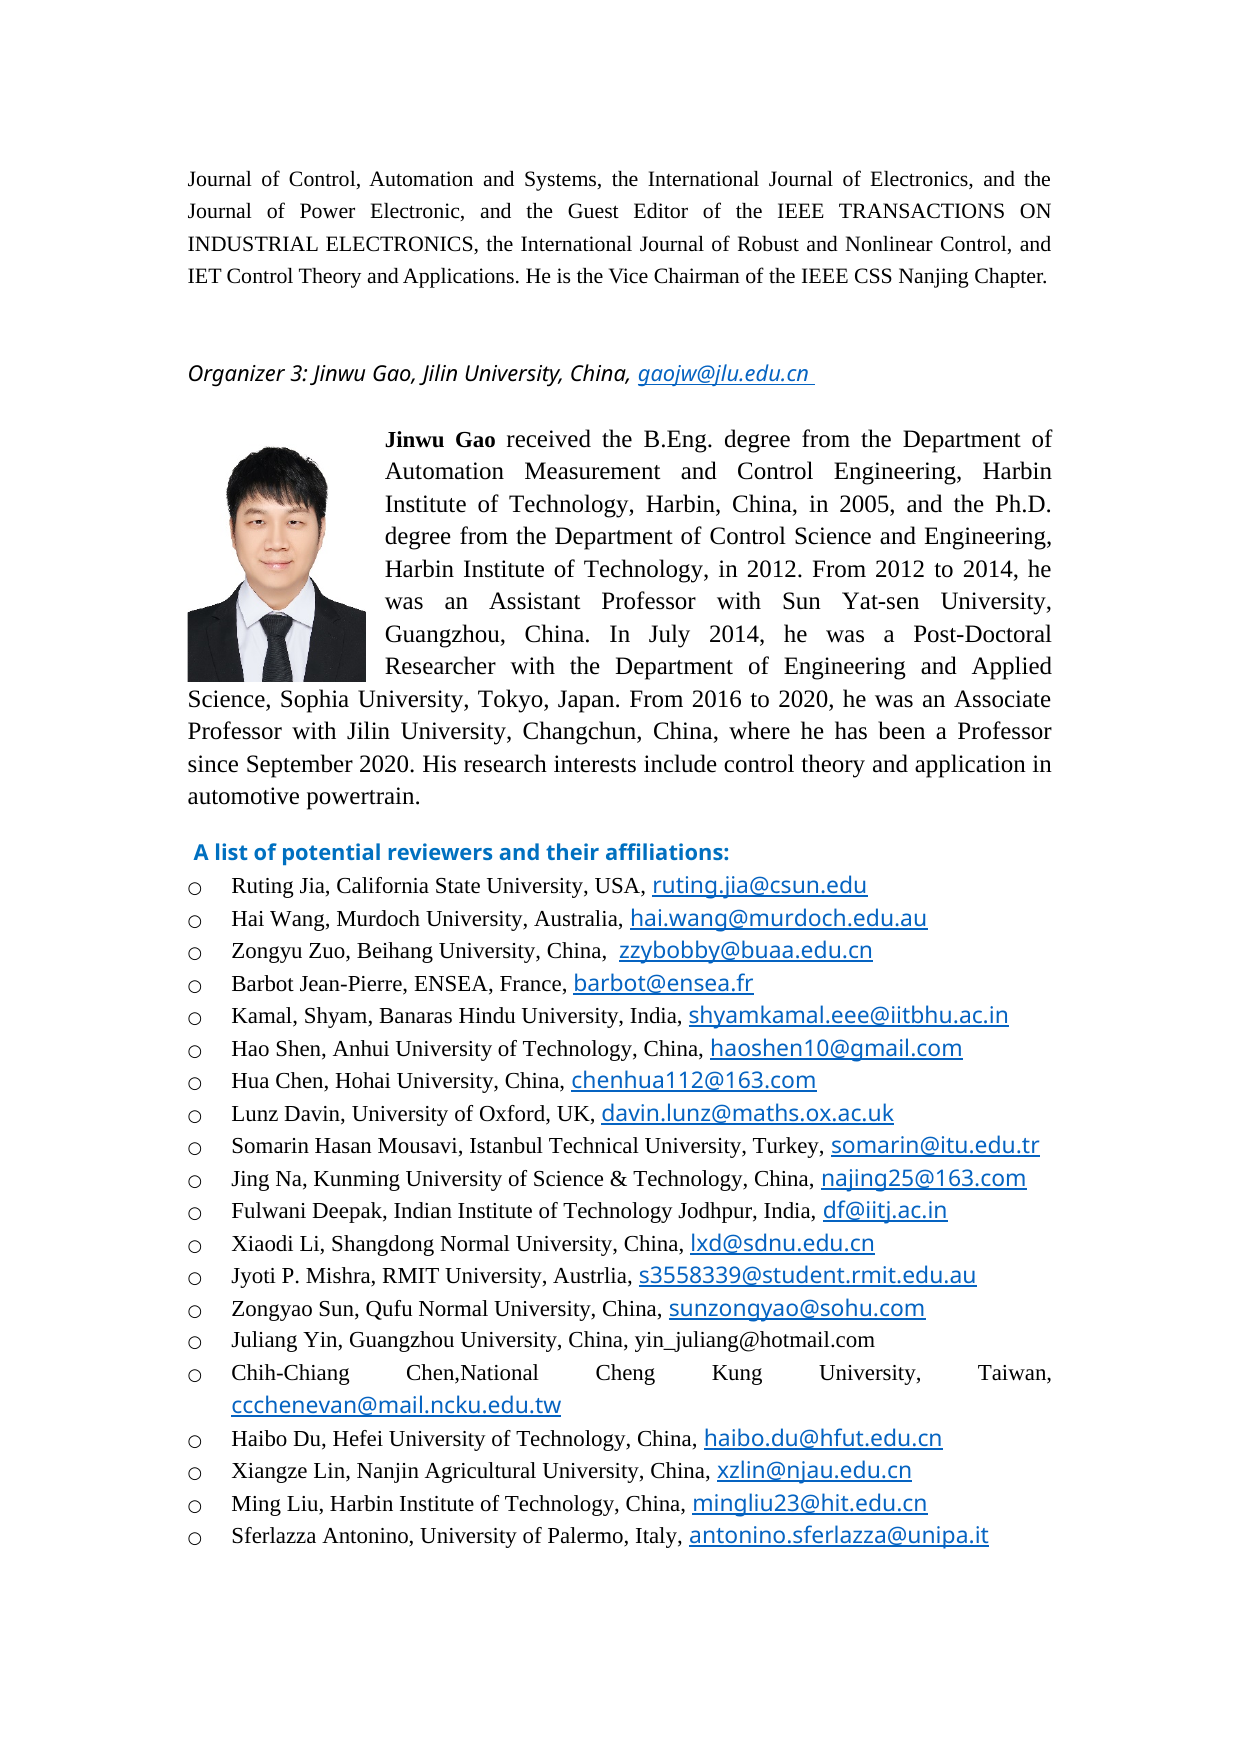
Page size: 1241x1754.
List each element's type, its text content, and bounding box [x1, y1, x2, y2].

list Hai Wang, Murdoch University, Australia, hai.wang@murdoch.edu.au [187, 901, 1053, 933]
list Sferlazza Antonino, University of Palermo, Italy, antonino.sferlazza@unipa.it [187, 1518, 1053, 1551]
list Fulwani Deepak, Indian Institute of Technology Jodhpur, India, df@iitj.ac.in [187, 1193, 1053, 1226]
list Ruting Jia, California State University, USA, ruting.jia@csun.edu [187, 868, 1053, 901]
text Jinwu Gao received the B.Eng. degree from the Department of Automation Measurement and Control Engineering, Harbin Institute of Technology, Harbin, China, in 2005, and the Ph.D. degree from the Department of Control Science and Engineering, Harbin Institute of Technology, in 2012. From 2012 to 2014, he was an Assistant Professor with Sun Yat-sen University, Guangzhou, China. In July 2014, he was a Post-Doctoral Researcher with the Department of Engineering and Applied Science, Sophia University, Tokyo, Japan. From 2016 to 2020, he was an Associate Professor with Jilin University, Changchun, China, where he has been a Professor since September 2020. His research interests include control theory and application in automotive powertrain. [187, 422, 1053, 812]
list Xiangze Lin, Nanjin Agricultural University, China, xzlin@njau.edu.cn [187, 1453, 1053, 1486]
list Hao Shen, Anhui University of Technology, China, haoshen10@gmail.com [187, 1031, 1053, 1063]
list Somarin Hasan Mousavi, Istanbul Technical University, Turkey, somarin@itu.edu.tr [187, 1128, 1053, 1161]
list Xiaodi Li, Shangdong Normal University, China, lxd@sdnu.edu.cn [187, 1226, 1053, 1258]
picture [187, 422, 366, 682]
list Juliang Yin, Guangzhou University, China, yin_juliang@hotmail.com [187, 1323, 1053, 1356]
list Ming Liu, Harbin Institute of Technology, China, mingliu23@hit.edu.cn [187, 1486, 1053, 1518]
list Lunz Davin, University of Oxford, UK, davin.lunz@maths.ox.ac.uk [187, 1096, 1053, 1128]
list Barbot Jean-Pierre, ENSEA, France, barbot@ensea.fr [187, 966, 1053, 998]
list Hua Chen, Hohai University, China, chenhua112@163.com [187, 1063, 1053, 1096]
list Haibo Du, Hefei University of Technology, China, haibo.du@hfut.edu.cn [187, 1421, 1053, 1453]
list Jyoti P. Mishra, RMIT University, Austrlia, s3558339@student.rmit.edu.au [187, 1258, 1053, 1291]
text A list of potential reviewers and their affiliations: [187, 836, 1053, 868]
list Jing Na, Kunming University of Science & Technology, China, najing25@163.com [187, 1161, 1053, 1193]
list Zongyu Zuo, Beihang University, China, zzybobby@buaa.edu.cn [187, 933, 1053, 966]
text Organizer 3: Jinwu Gao, Jilin University, China, gaojw@jlu.edu.cn [187, 357, 1053, 389]
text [187, 162, 1053, 292]
list Kamal, Shyam, Banaras Hindu University, India, shyamkamal.eee@iitbhu.ac.in [187, 998, 1053, 1031]
list Zongyao Sun, Qufu Normal University, China, sunzongyao@sohu.com [187, 1291, 1053, 1323]
list Chih-Chiang Chen,National Cheng Kung University, Taiwan, ccchenevan@mail.ncku.edu.tw [187, 1356, 1053, 1421]
